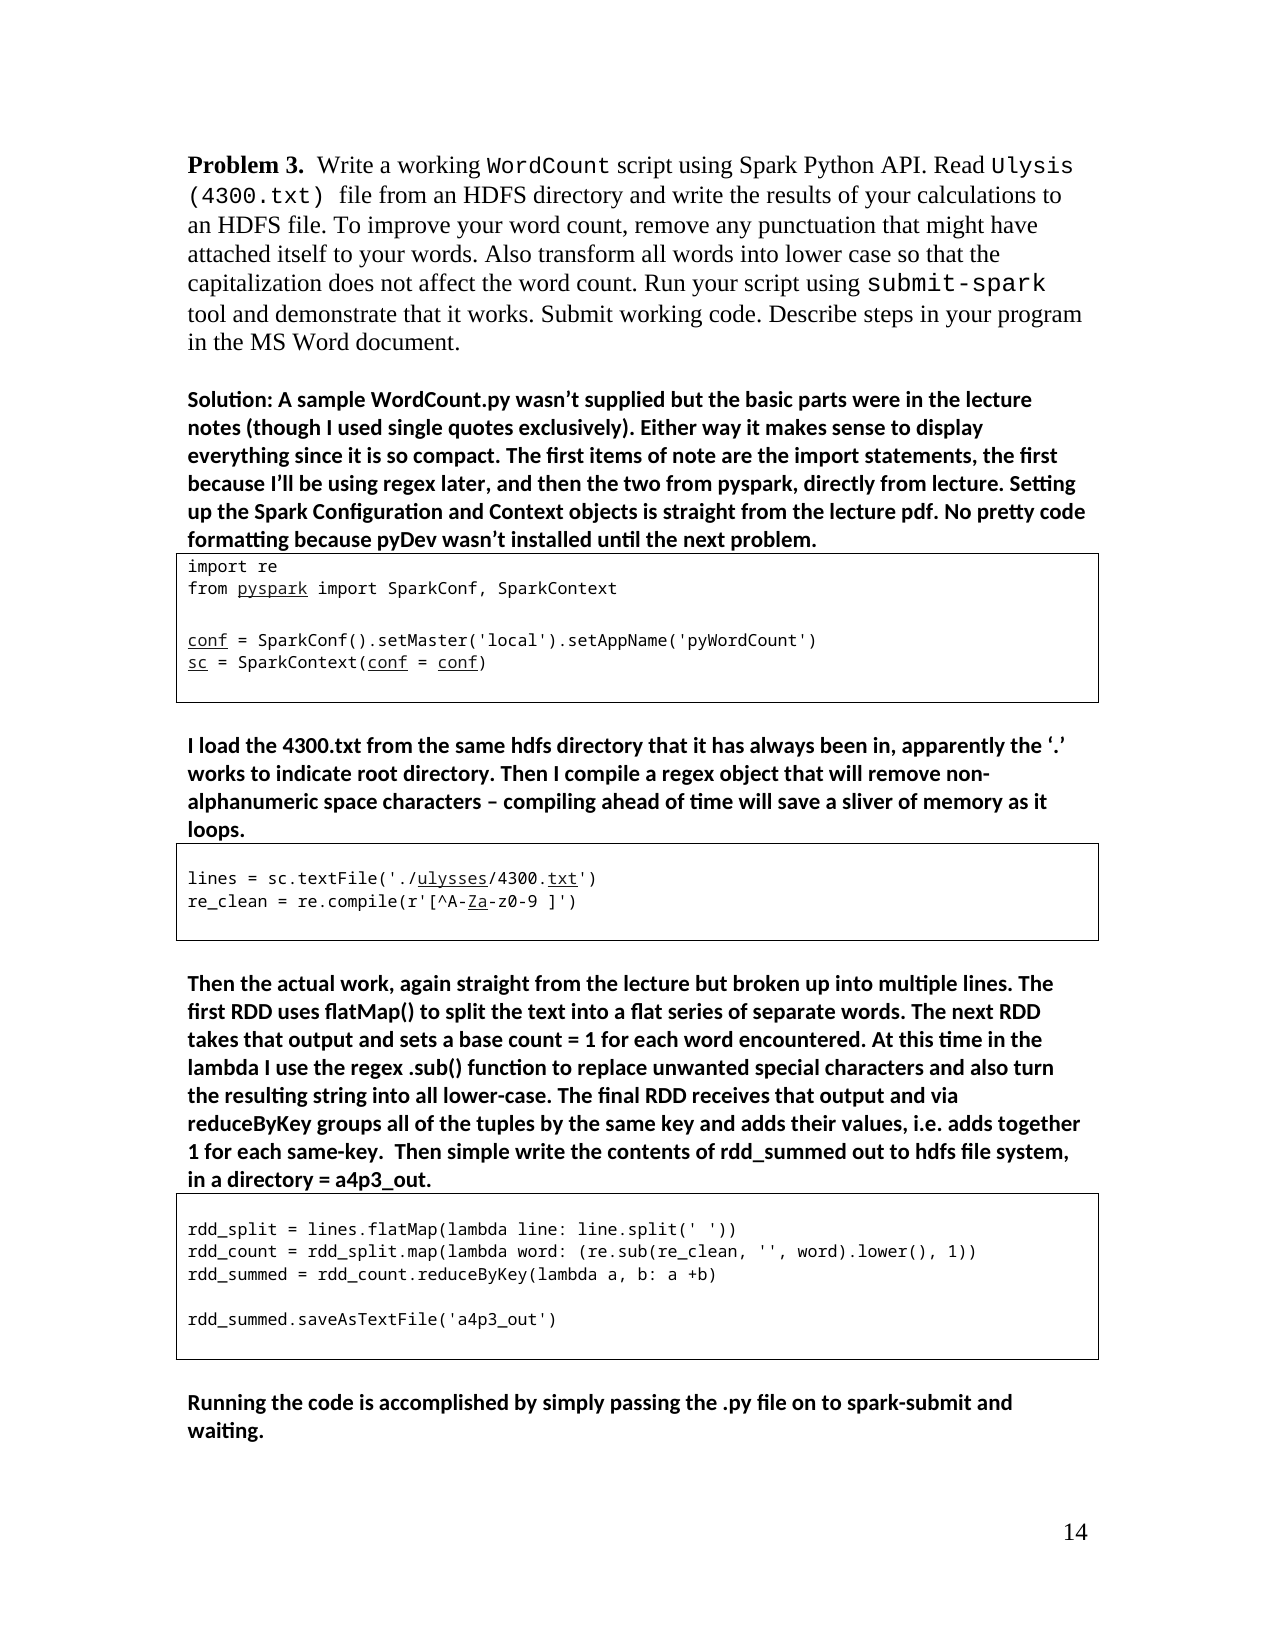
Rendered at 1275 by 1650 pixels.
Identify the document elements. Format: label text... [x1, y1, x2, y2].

text Then the actual work, again straight from the lecture but broken up into multiple lines. The first RDD uses flatMap() to split the text into a flat series of separate words. The next RDD takes that output and sets a base count = 1 for each word encountered. At this time in the lambda I use the regex .sub() function to replace unwanted special characters and also turn the resulting string into all lower-case. The final RDD receives that output and via reduceByKey groups all of the tuples by the same key and adds their values, i.e. adds together 1 for each same-key. Then simple write the contents of rdd_summed out to hdfs file system, in a directory = a4p3_out. [187, 969, 1087, 1193]
text Solution: A sample WordCount.py wasn’t supplied but the basic parts were in the lecture notes (though I used single quotes exclusively). Either way it makes sense to display everything since it is so compact. The first items of note are the import statements, the first because I’ll be using regex later, and then the two from pyspark, directly from lecture. Setting up the Spark Configuration and Context objects is straight from the lecture pdf. No pretty code formatting because pyDev wasn’t installed until the next problem. [187, 385, 1087, 553]
text I load the 4300.txt from the same hdfs directory that it has always been in, apparently the ‘.’ works to indicate root directory. Then I compile a regex object that will remove non-alphanumeric space characters – compiling ahead of time will save a sliver of memory as it loops. [187, 731, 1087, 843]
table_header rdd_split = lines.flatMap(lambda line: line.split(' ')) rdd_count = rdd_split.map(lambda word: (re.sub(re_clean, '', word).lower(), 1)) rdd_summed = rdd_count.reduceByKey(lambda a, b: a +b) rdd_summed.saveAsTextFile('a4p3_out') [177, 1194, 1098, 1359]
table_header lines = sc.textFile('./ulysses/4300.txt') re_clean = re.compile(r'[^A-Za-z0-9 ]') [177, 844, 1098, 940]
text Problem 3. Write a working WordCount script using Spark Python API. Read Ulysis (4300.txt) file from an HDFS directory and write the results of your calculations to an HDFS file. To improve your word count, remove any punctuation that might have attached itself to your words. Also transform all words into lower case so that the capitalization does not affect the word count. Run your script using submit-spark tool and demonstrate that it works. Submit working code. Describe steps in your program in the MS Word document. [187, 150, 1087, 356]
table_header import re from pyspark import SparkConf, SparkContext conf = SparkConf().setMaster('local').setAppName('pyWordCount') sc = SparkContext(conf = conf) [177, 554, 1098, 702]
text Running the code is accomplished by simply passing the .py file on to spark-submit and waiting. [187, 1388, 1087, 1444]
